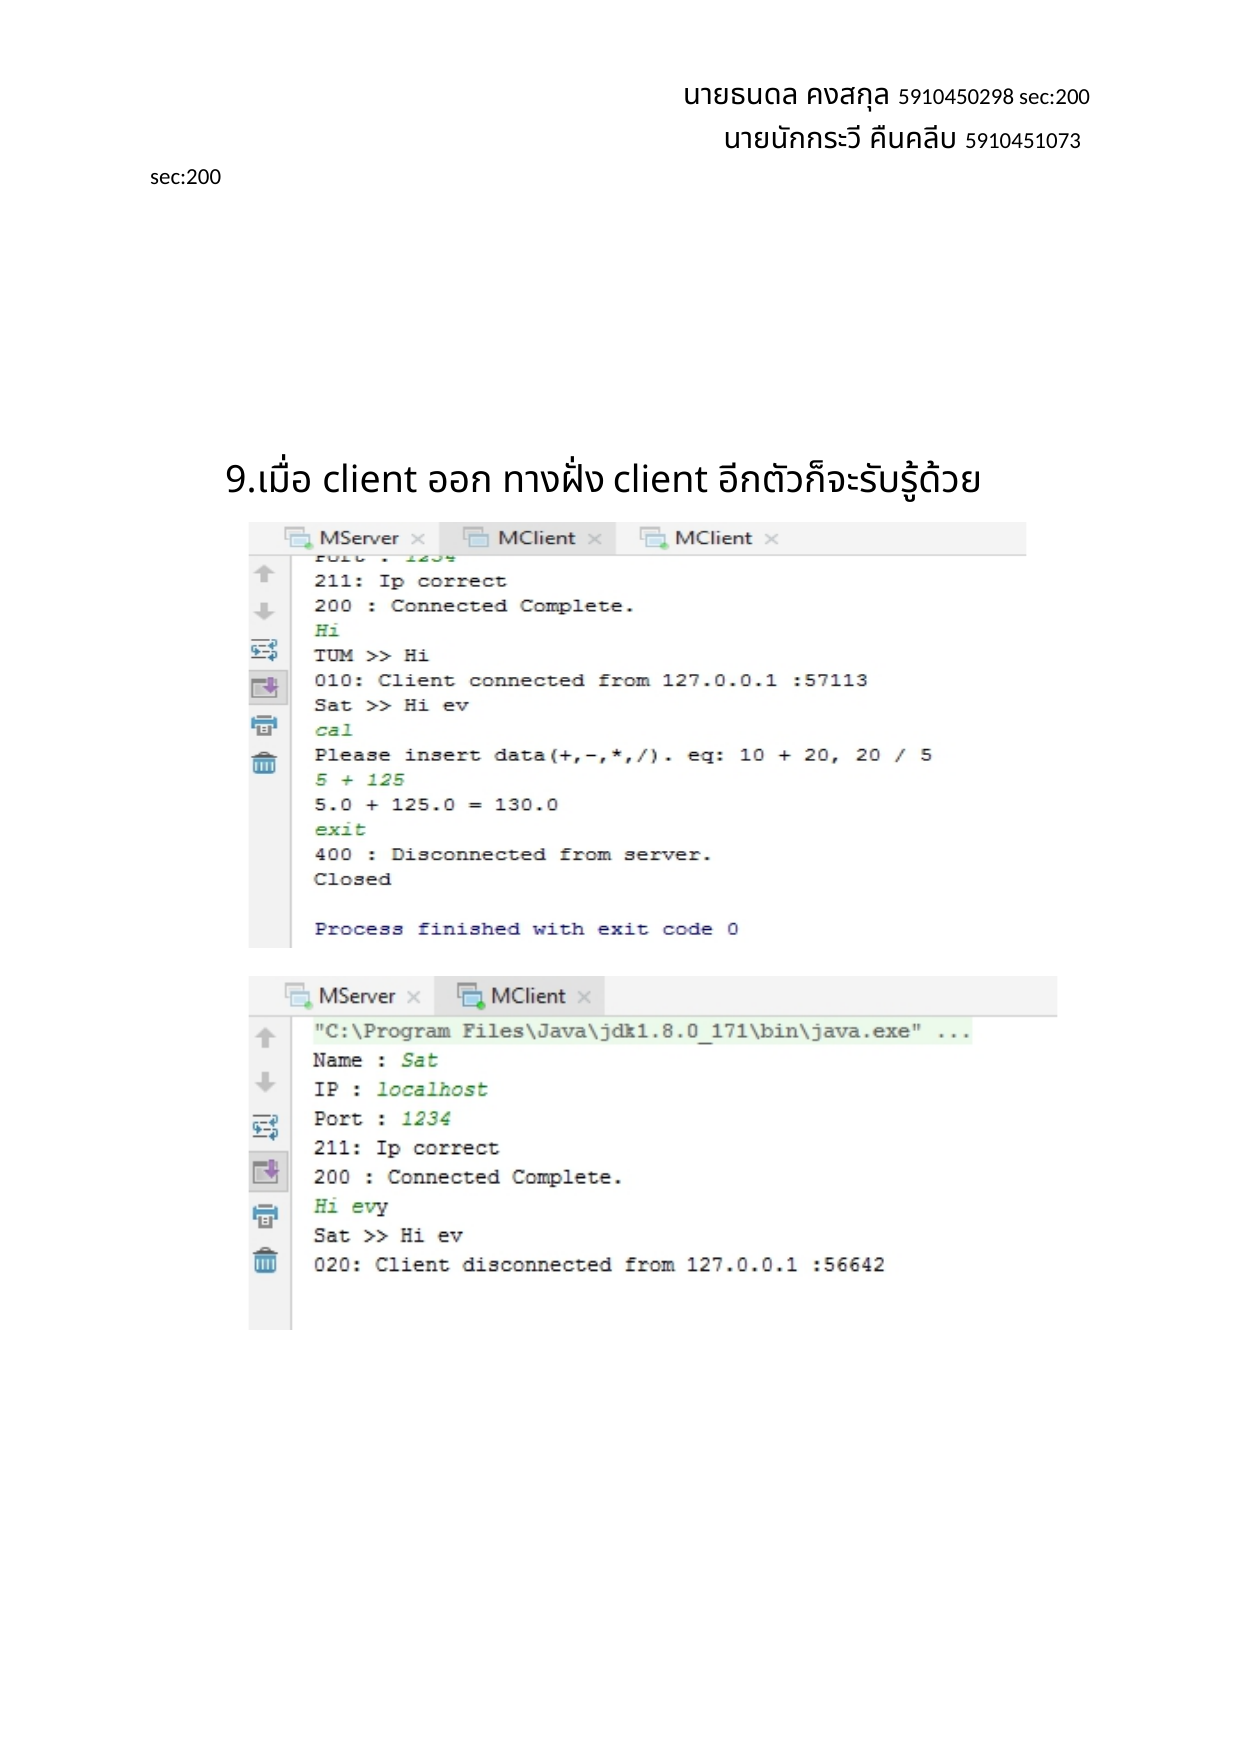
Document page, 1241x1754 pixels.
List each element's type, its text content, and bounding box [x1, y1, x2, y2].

picture [248, 976, 1058, 1330]
list 9.เมื่อ client ออก ทางฝั่งclient อีกตัวก็จะรับรู้ด้วย [225, 452, 1090, 509]
picture [248, 522, 1027, 948]
